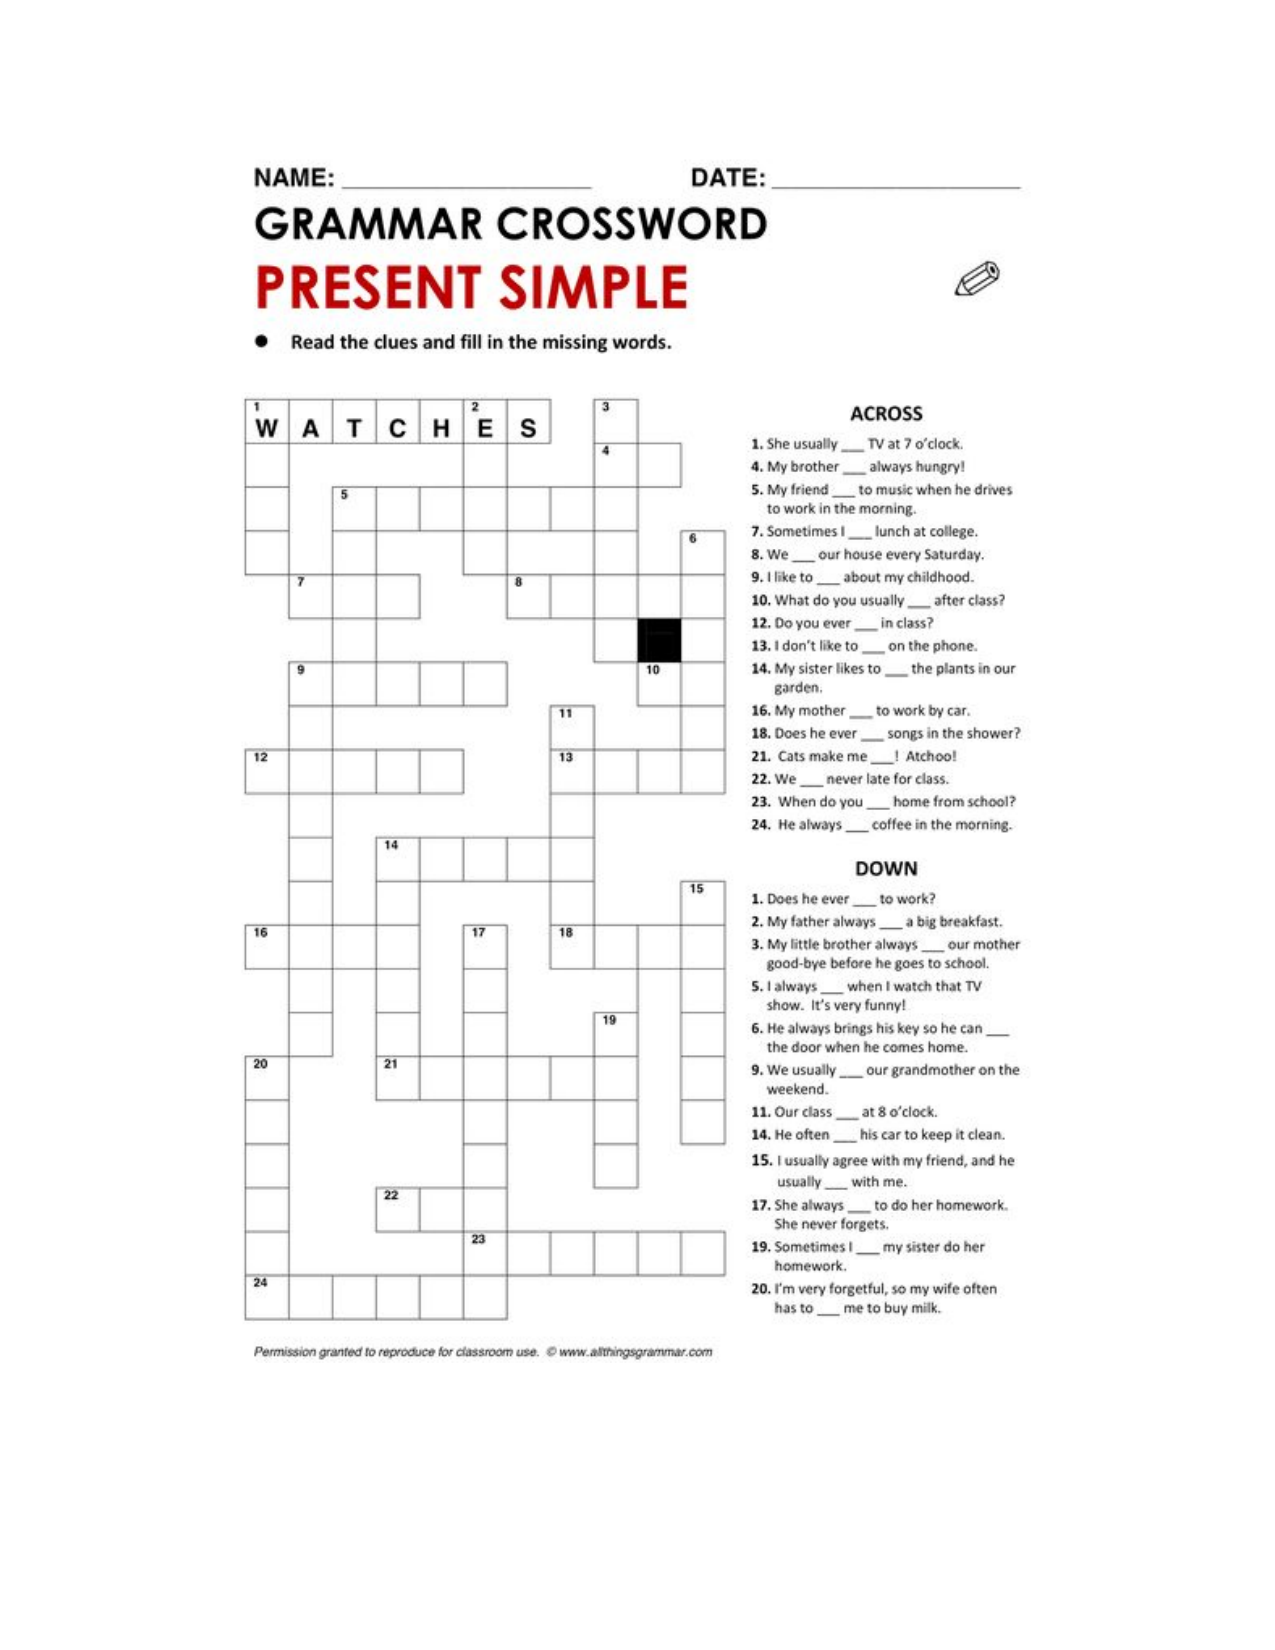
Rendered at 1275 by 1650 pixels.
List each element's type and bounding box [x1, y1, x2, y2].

picture [177, 147, 1089, 1363]
